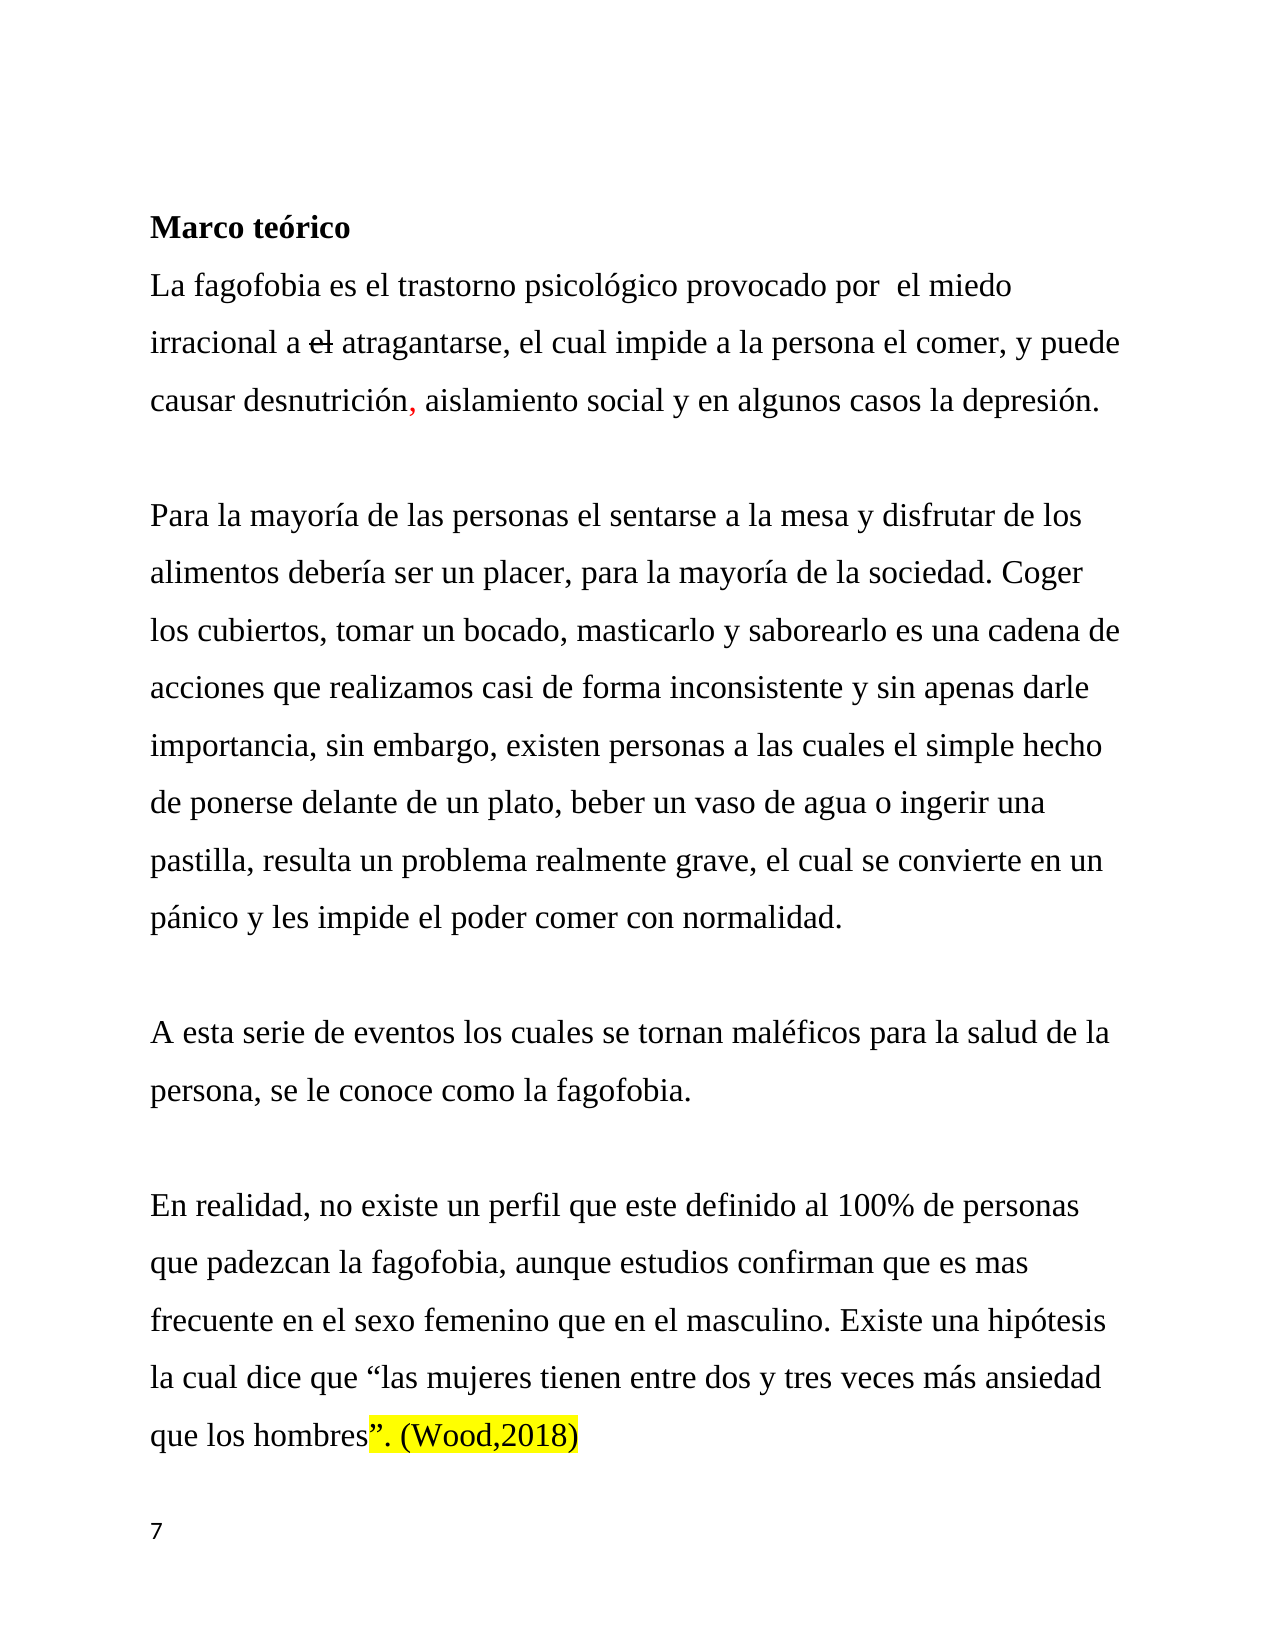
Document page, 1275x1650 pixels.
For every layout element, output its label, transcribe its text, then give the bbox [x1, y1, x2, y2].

text causar desnutrición, aislamiento social y en algunos casos la depresión. [150, 380, 1125, 418]
text En realidad, no existe un perfil que este definido al 100% de personas que padezcan la fagofobia, aunque estudios confirman que es mas frecuente en el sexo femenino que en el masculino. Existe una hipótesis la cual dice que “las mujeres tienen entre dos y tres veces más ansiedad que los hombres”. (Wood,2018) [150, 1185, 1125, 1453]
text A esta serie de eventos los cuales se tornan maléficos para la salud de la persona, se le conoce como la fagofobia. [150, 1012, 1125, 1108]
text Para la mayoría de las personas el sentarse a la mesa y disfrutar de los alimentos debería ser un placer, para la mayoría de la sociedad. Coger los cubiertos, tomar un bocado, masticarlo y saborearlo es una cadena de acciones que realizamos casi de forma inconsistente y sin apenas darle importancia, sin embargo, existen personas a las cuales el simple hecho de ponerse delante de un plato, beber un vaso de agua o ingerir una pastilla, resulta un problema realmente grave, el cual se convierte en un pánico y les impide el poder comer con normalidad. [150, 495, 1125, 936]
text La fagofobia es el trastorno psicológico provocado por el miedo irracional a el atragantarse, el cual impide a la persona el comer, y puede [150, 265, 1125, 361]
text Marco teórico [150, 207, 1125, 246]
